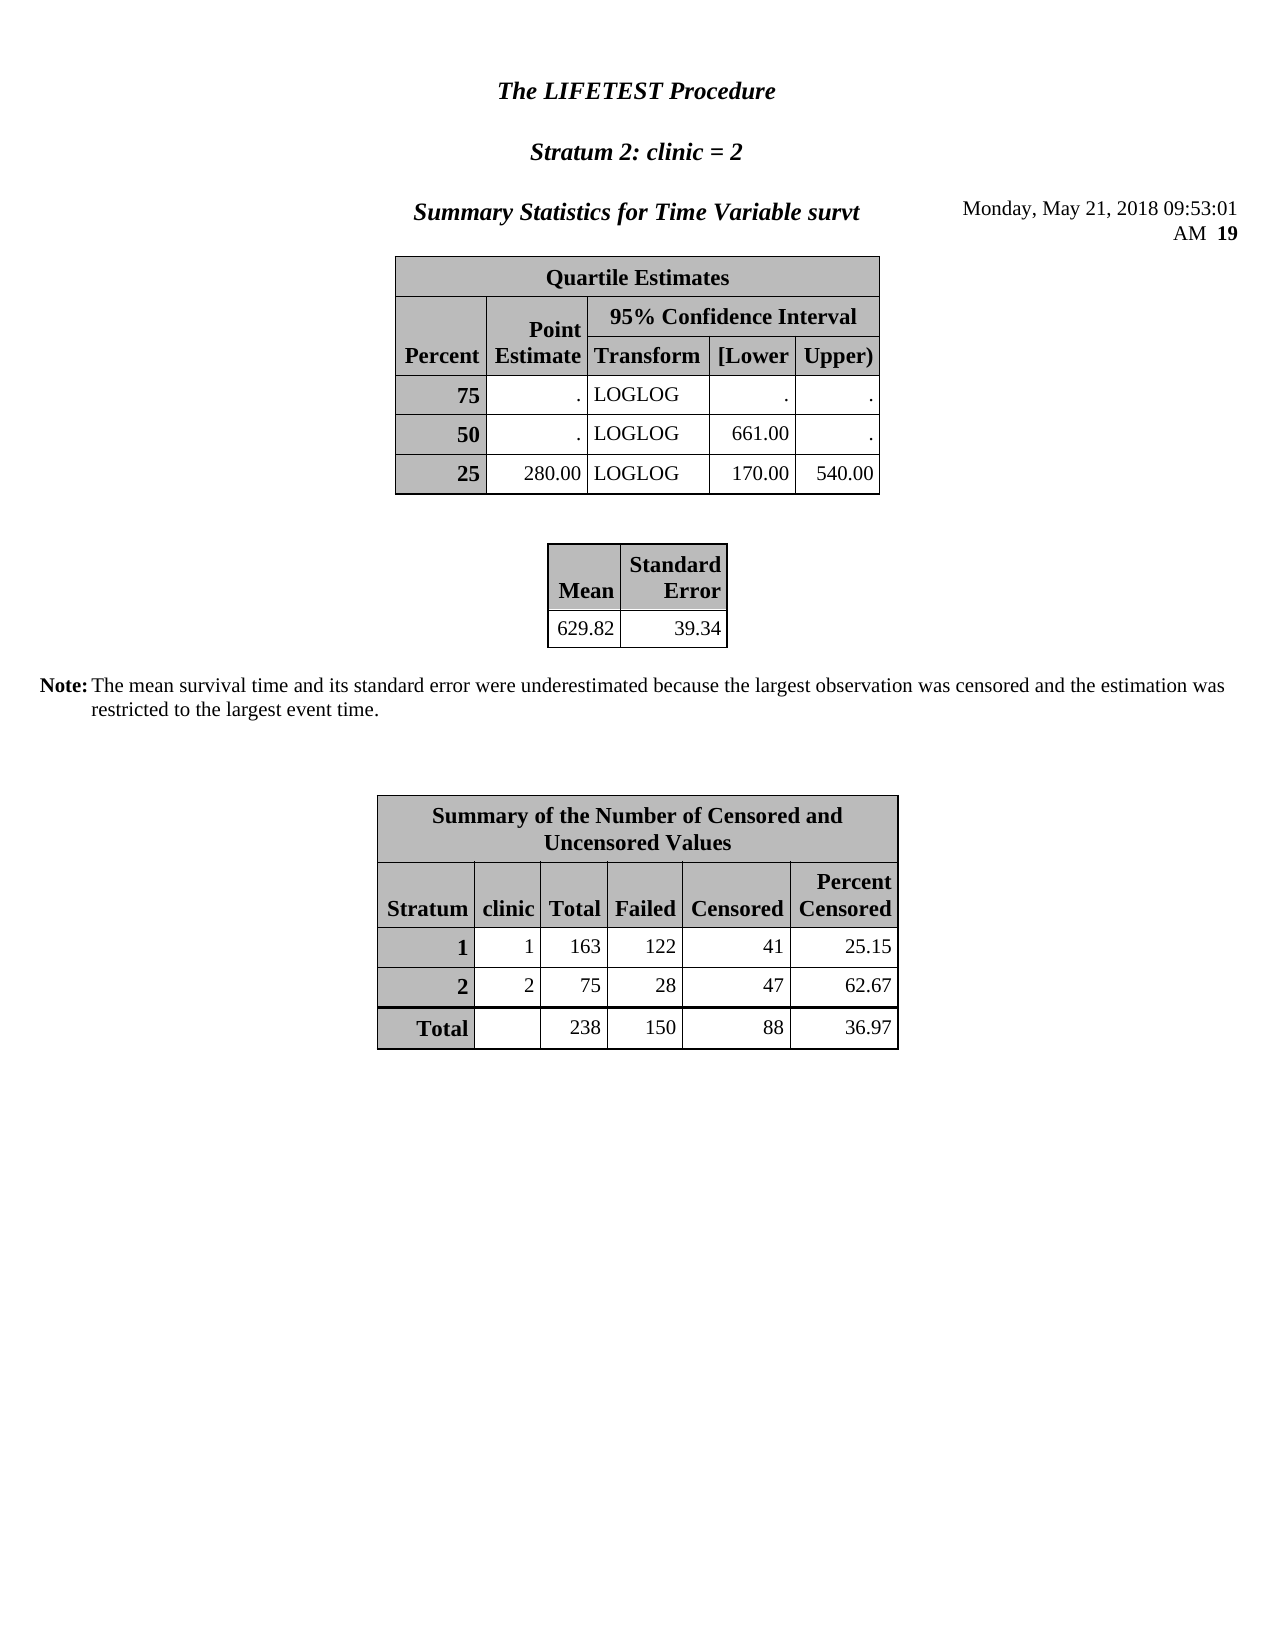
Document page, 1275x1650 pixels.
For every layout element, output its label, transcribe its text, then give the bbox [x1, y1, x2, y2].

table_header Note: [39, 672, 90, 722]
table_cell . [487, 376, 587, 414]
table_cell Upper) [796, 337, 879, 375]
table_cell 629.82 [549, 611, 620, 647]
table_cell 36.97 [791, 1009, 897, 1048]
table_cell 62.67 [791, 968, 897, 1006]
table_cell 661.00 [710, 415, 795, 454]
table_cell 122 [608, 928, 682, 967]
table_cell 163 [541, 928, 607, 967]
table_cell Transform [588, 337, 709, 375]
table_cell Total [378, 1009, 474, 1048]
table_cell LOGLOG [588, 455, 709, 493]
table_cell Stratum [378, 863, 474, 927]
table_cell Failed [608, 863, 682, 927]
table_cell 2 [378, 968, 474, 1006]
table_cell 1 [475, 928, 540, 967]
table_cell 75 [396, 376, 486, 414]
table_header Mean [549, 545, 620, 609]
table_cell 95% Confidence Interval [588, 297, 879, 336]
table_cell LOGLOG [588, 415, 709, 454]
table_cell 150 [608, 1009, 682, 1048]
table_cell 25.15 [791, 928, 897, 967]
table_cell . [796, 415, 879, 454]
table_cell Point Estimate [487, 297, 587, 375]
table_header Standard Error [621, 545, 726, 609]
table_cell 1 [378, 928, 474, 967]
table_cell [Lower [710, 337, 795, 375]
table_cell . [796, 376, 879, 414]
table_cell 28 [608, 968, 682, 1006]
table_header The mean survival time and its standard error were underestimated because the largest observation was censored and the estimation was restricted to the largest event time. [90, 672, 1238, 722]
table_cell 88 [683, 1009, 790, 1048]
table_cell . [487, 415, 587, 454]
table_cell 39.34 [621, 611, 726, 647]
table_cell 75 [541, 968, 607, 1006]
table_cell 238 [541, 1009, 607, 1048]
table_cell 25 [396, 455, 486, 493]
table_cell 50 [396, 415, 486, 454]
table_cell 41 [683, 928, 790, 967]
table_cell 280.00 [487, 455, 587, 493]
table_header Summary of the Number of Censored and Uncensored Values [378, 796, 897, 861]
table_cell Percent Censored [791, 863, 897, 927]
table_cell Total [541, 863, 607, 927]
table_cell LOGLOG [588, 376, 709, 414]
table_header Summary Statistics for Time Variable survt [409, 196, 866, 227]
table_cell clinic [475, 863, 540, 927]
table_cell Percent [396, 297, 486, 375]
table_cell [475, 1009, 540, 1048]
table_cell 2 [475, 968, 540, 1006]
table_cell 47 [683, 968, 790, 1006]
table_header Quartile Estimates [396, 257, 879, 296]
table_cell 540.00 [796, 455, 879, 493]
table_cell Censored [683, 863, 790, 927]
table_cell . [710, 376, 795, 414]
table_cell 170.00 [710, 455, 795, 493]
